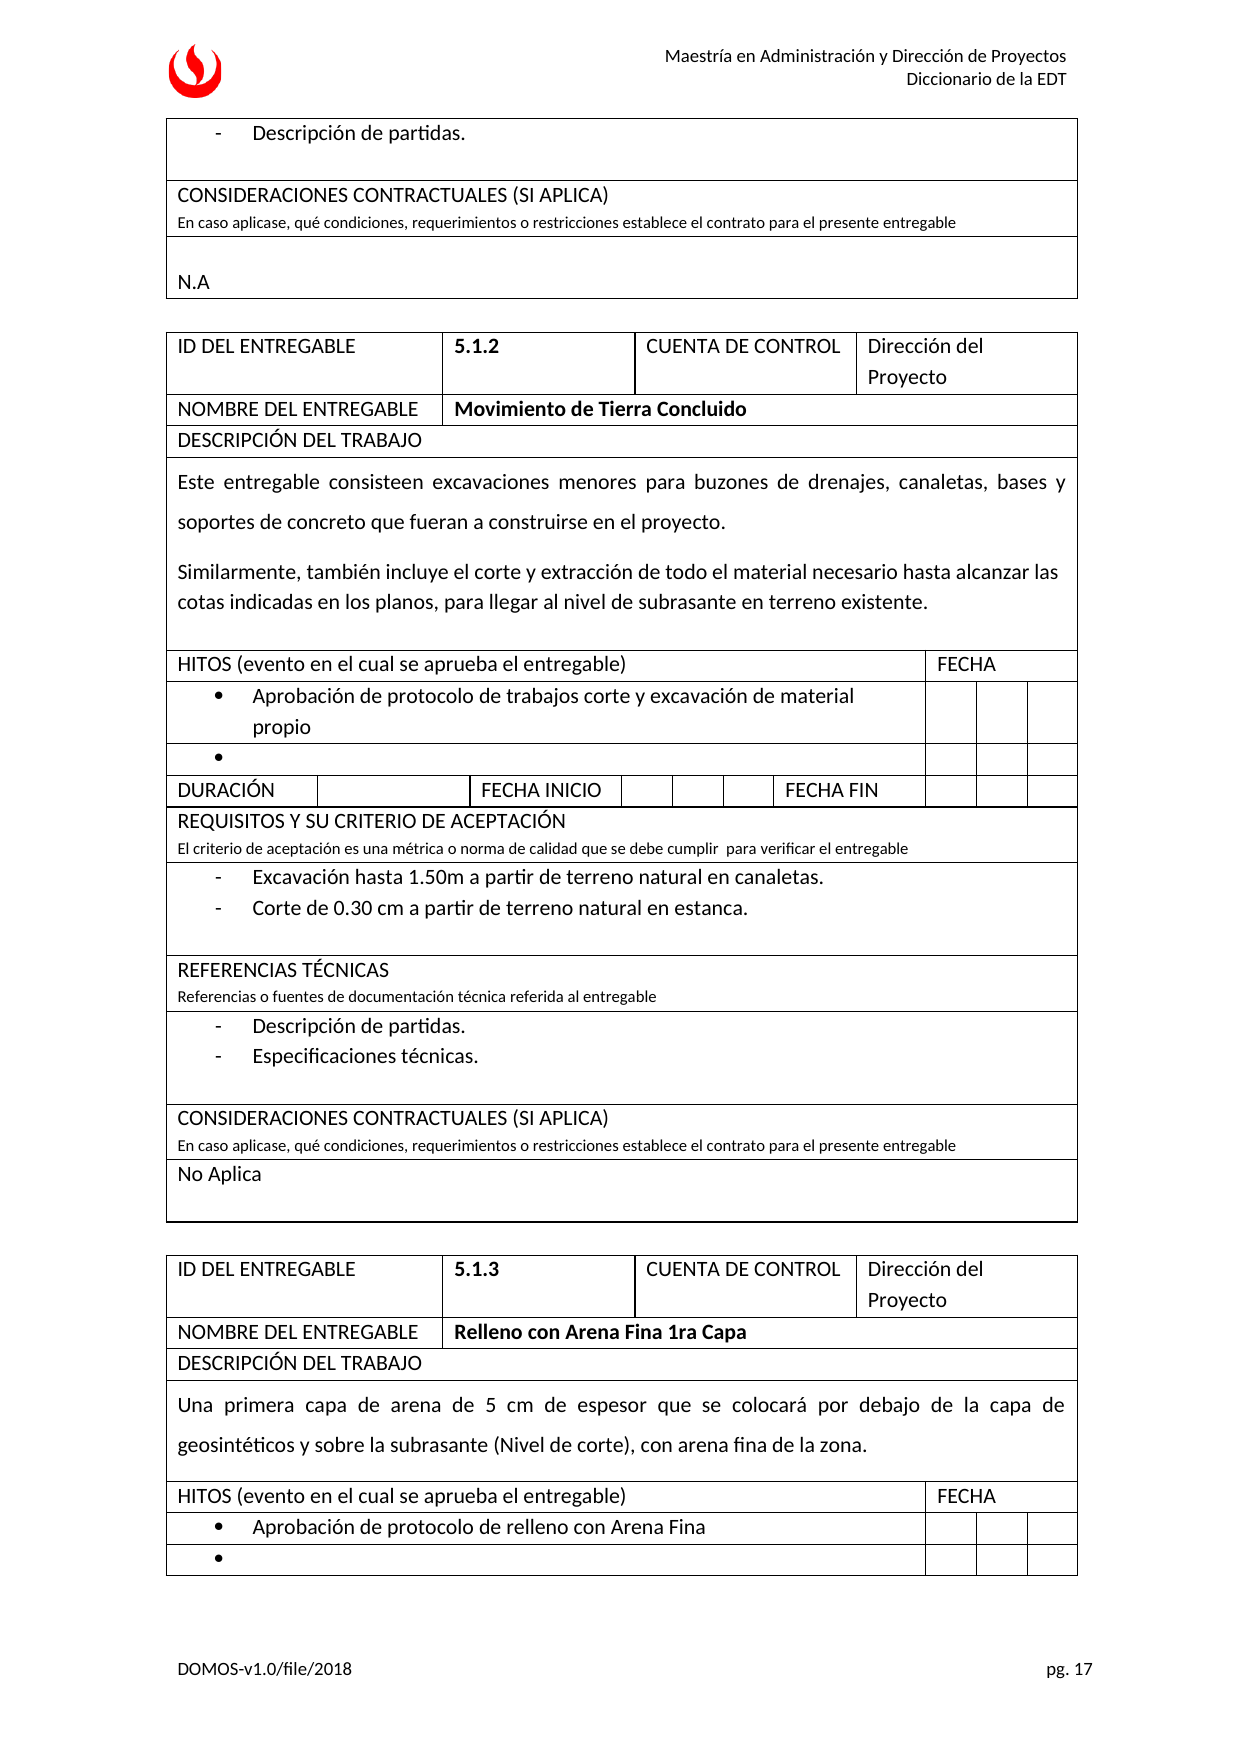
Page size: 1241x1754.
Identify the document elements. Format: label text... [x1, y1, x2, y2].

table_header 5.1.2 [443, 333, 634, 394]
table_cell [926, 682, 976, 743]
table_header CUENTA DE CONTROL [636, 333, 856, 394]
table_cell Aprobación de protocolo de relleno con Arena Fina [167, 1513, 925, 1544]
table_cell FECHA [926, 1482, 1077, 1512]
table_cell Excavación hasta 1.50m a partir de terreno natural en canaletas. Corte de 0.30 cm a partir de terreno natural en estanca. [167, 863, 1077, 955]
table_cell [977, 744, 1027, 775]
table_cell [167, 119, 1077, 180]
table_cell FECHA [926, 651, 1077, 681]
table_cell [926, 1545, 976, 1575]
table_cell [318, 776, 469, 806]
table_cell [926, 1513, 976, 1544]
table_cell Descripción de partidas. Especificaciones técnicas. [167, 1012, 1077, 1103]
table_cell Aprobación de protocolo de trabajos corte y excavación de material propio [167, 682, 925, 743]
table_header 5.1.3 [443, 1256, 634, 1317]
table_cell FECHA INICIO [471, 776, 621, 806]
table_cell FECHA FIN [774, 776, 925, 806]
table_cell [926, 744, 976, 775]
table_header CUENTA DE CONTROL [636, 1256, 856, 1317]
table_cell [1028, 1545, 1077, 1575]
table_cell [622, 776, 672, 806]
table_cell [977, 1513, 1027, 1544]
table_cell NOMBRE DEL ENTREGABLE [167, 395, 442, 425]
table_header Dirección del Proyecto [857, 333, 1077, 394]
table_cell DURACIÓN [167, 776, 317, 806]
table_cell HITOS (evento en el cual se aprueba el entregable) [167, 651, 925, 681]
table_cell DESCRIPCIÓN DEL TRABAJO [167, 426, 1077, 457]
table_header ID DEL ENTREGABLE [167, 333, 442, 394]
table_cell [1028, 1513, 1077, 1544]
table_cell REFERENCIAS TÉCNICAS Referencias o fuentes de documentación técnica referida al entregable [167, 956, 1077, 1011]
table_cell CONSIDERACIONES CONTRACTUALES (SI APLICA) En caso aplicase, qué condiciones, requerimientos o restricciones establece el contrato para el presente entregable [167, 181, 1077, 236]
table_cell DESCRIPCIÓN DEL TRABAJO [167, 1349, 1077, 1380]
table_header Dirección del Proyecto [857, 1256, 1077, 1317]
table_cell [977, 776, 1027, 806]
table_cell [977, 682, 1027, 743]
table_cell REQUISITOS Y SU CRITERIO DE ACEPTACIÓN El criterio de aceptación es una métrica o norma de calidad que se debe cumplir para verificar el entregable [167, 808, 1077, 862]
table_cell Este entregable consisteen excavaciones menores para buzones de drenajes, canaletas, bases y soportes de concreto que fueran a construirse en el proyecto. Similarmente, también incluye el corte y extracción de todo el material necesario hasta alcanzar las cotas indicadas en los planos, para llegar al nivel de subrasante en terreno existente. [167, 458, 1077, 649]
table_header ID DEL ENTREGABLE [167, 1256, 442, 1317]
table_cell [977, 1545, 1027, 1575]
table_cell Movimiento de Tierra Concluido [443, 395, 1077, 425]
table_cell [1028, 682, 1077, 743]
table_cell [673, 776, 723, 806]
table_cell NOMBRE DEL ENTREGABLE [167, 1318, 442, 1348]
table_cell [724, 776, 773, 806]
table_cell [926, 776, 976, 806]
table_cell Relleno con Arena Fina 1ra Capa [443, 1318, 1077, 1348]
table_cell [167, 1545, 925, 1575]
picture [168, 44, 222, 98]
table_cell [1028, 776, 1077, 806]
table_cell N.A [167, 237, 1077, 298]
table_cell [1028, 744, 1077, 775]
table_cell No Aplica [167, 1160, 1077, 1221]
table_cell [167, 744, 925, 775]
table_cell Una primera capa de arena de 5 cm de espesor que se colocará por debajo de la capa de geosintéticos y sobre la subrasante (Nivel de corte), con arena fina de la zona. [167, 1381, 1077, 1481]
table_cell HITOS (evento en el cual se aprueba el entregable) [167, 1482, 925, 1512]
table_cell CONSIDERACIONES CONTRACTUALES (SI APLICA) En caso aplicase, qué condiciones, requerimientos o restricciones establece el contrato para el presente entregable [167, 1105, 1077, 1159]
